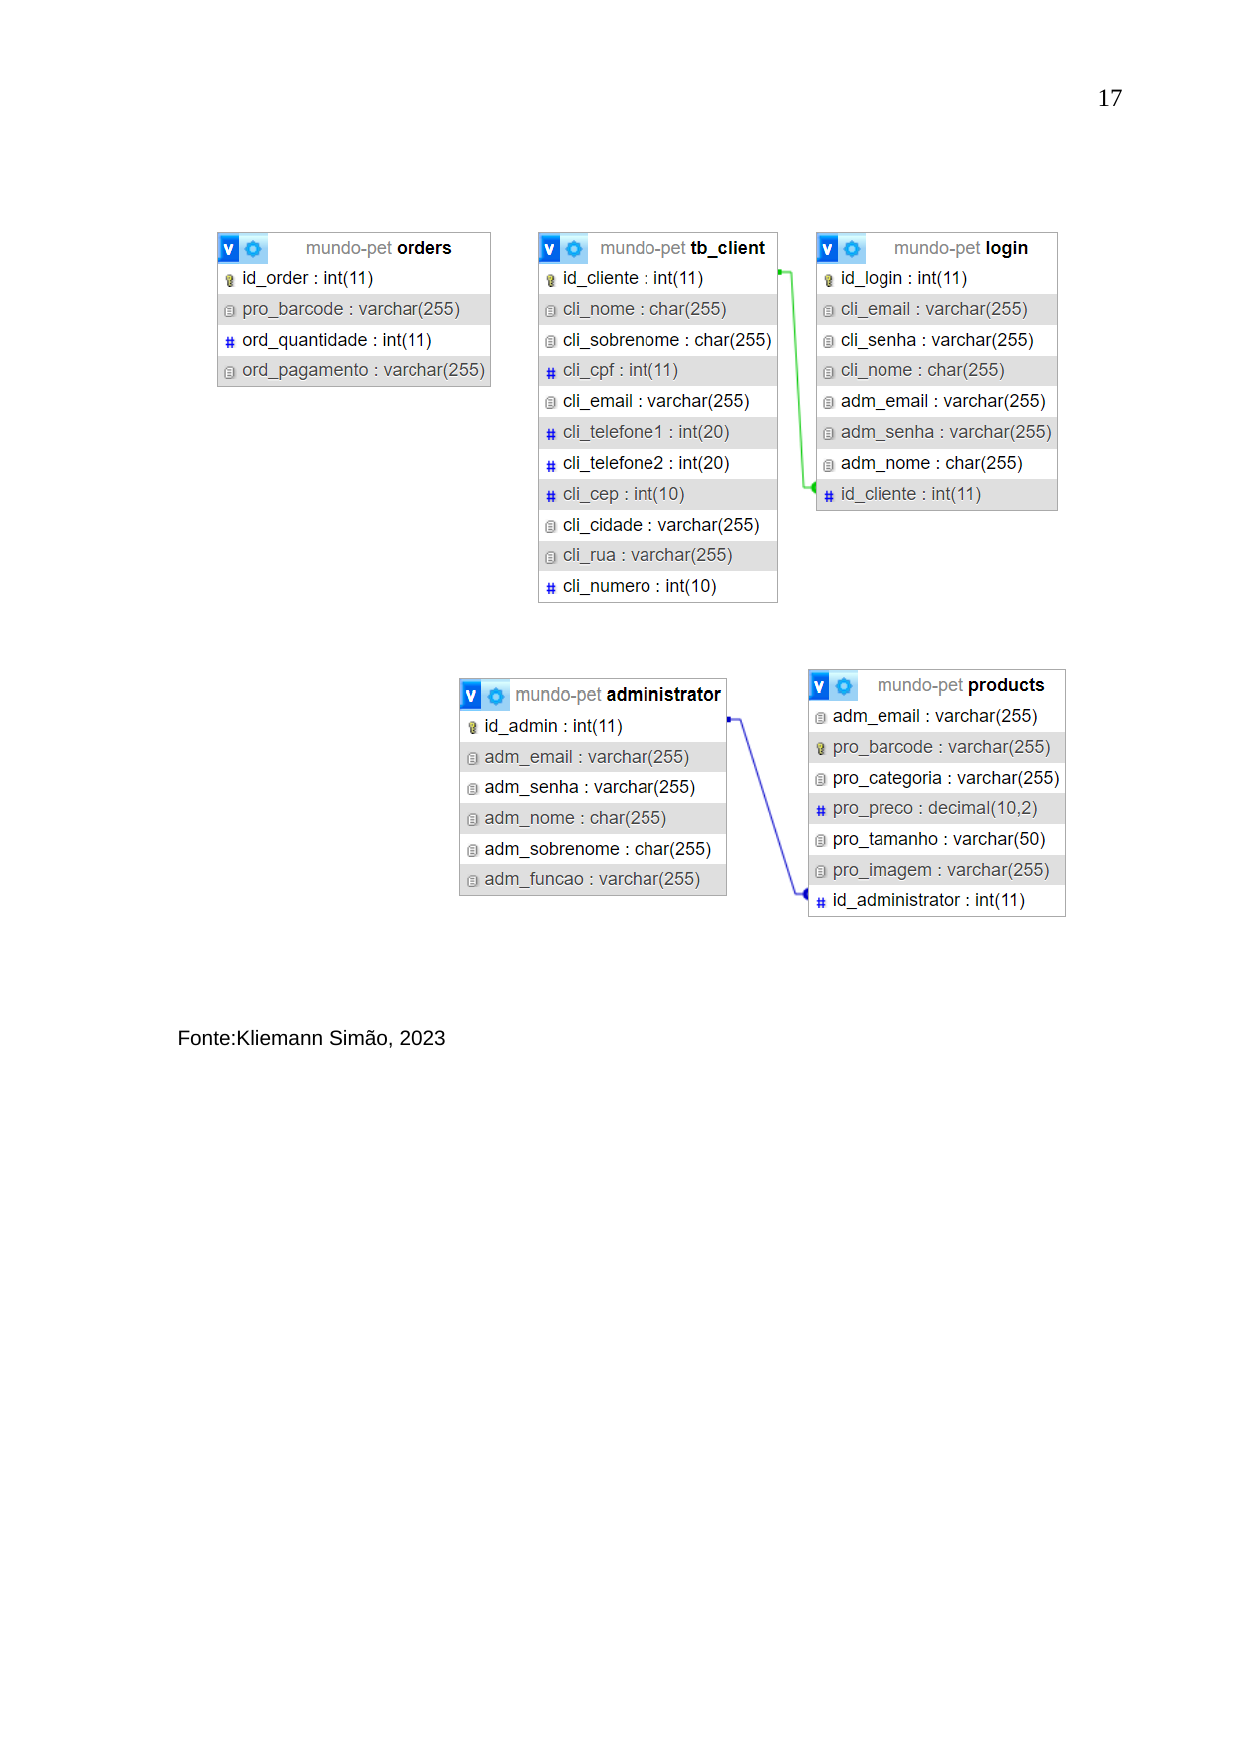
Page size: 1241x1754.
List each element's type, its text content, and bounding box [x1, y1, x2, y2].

text Fonte:Kliemann Simão, 2023 [177, 1025, 1122, 1049]
picture [177, 197, 1116, 940]
